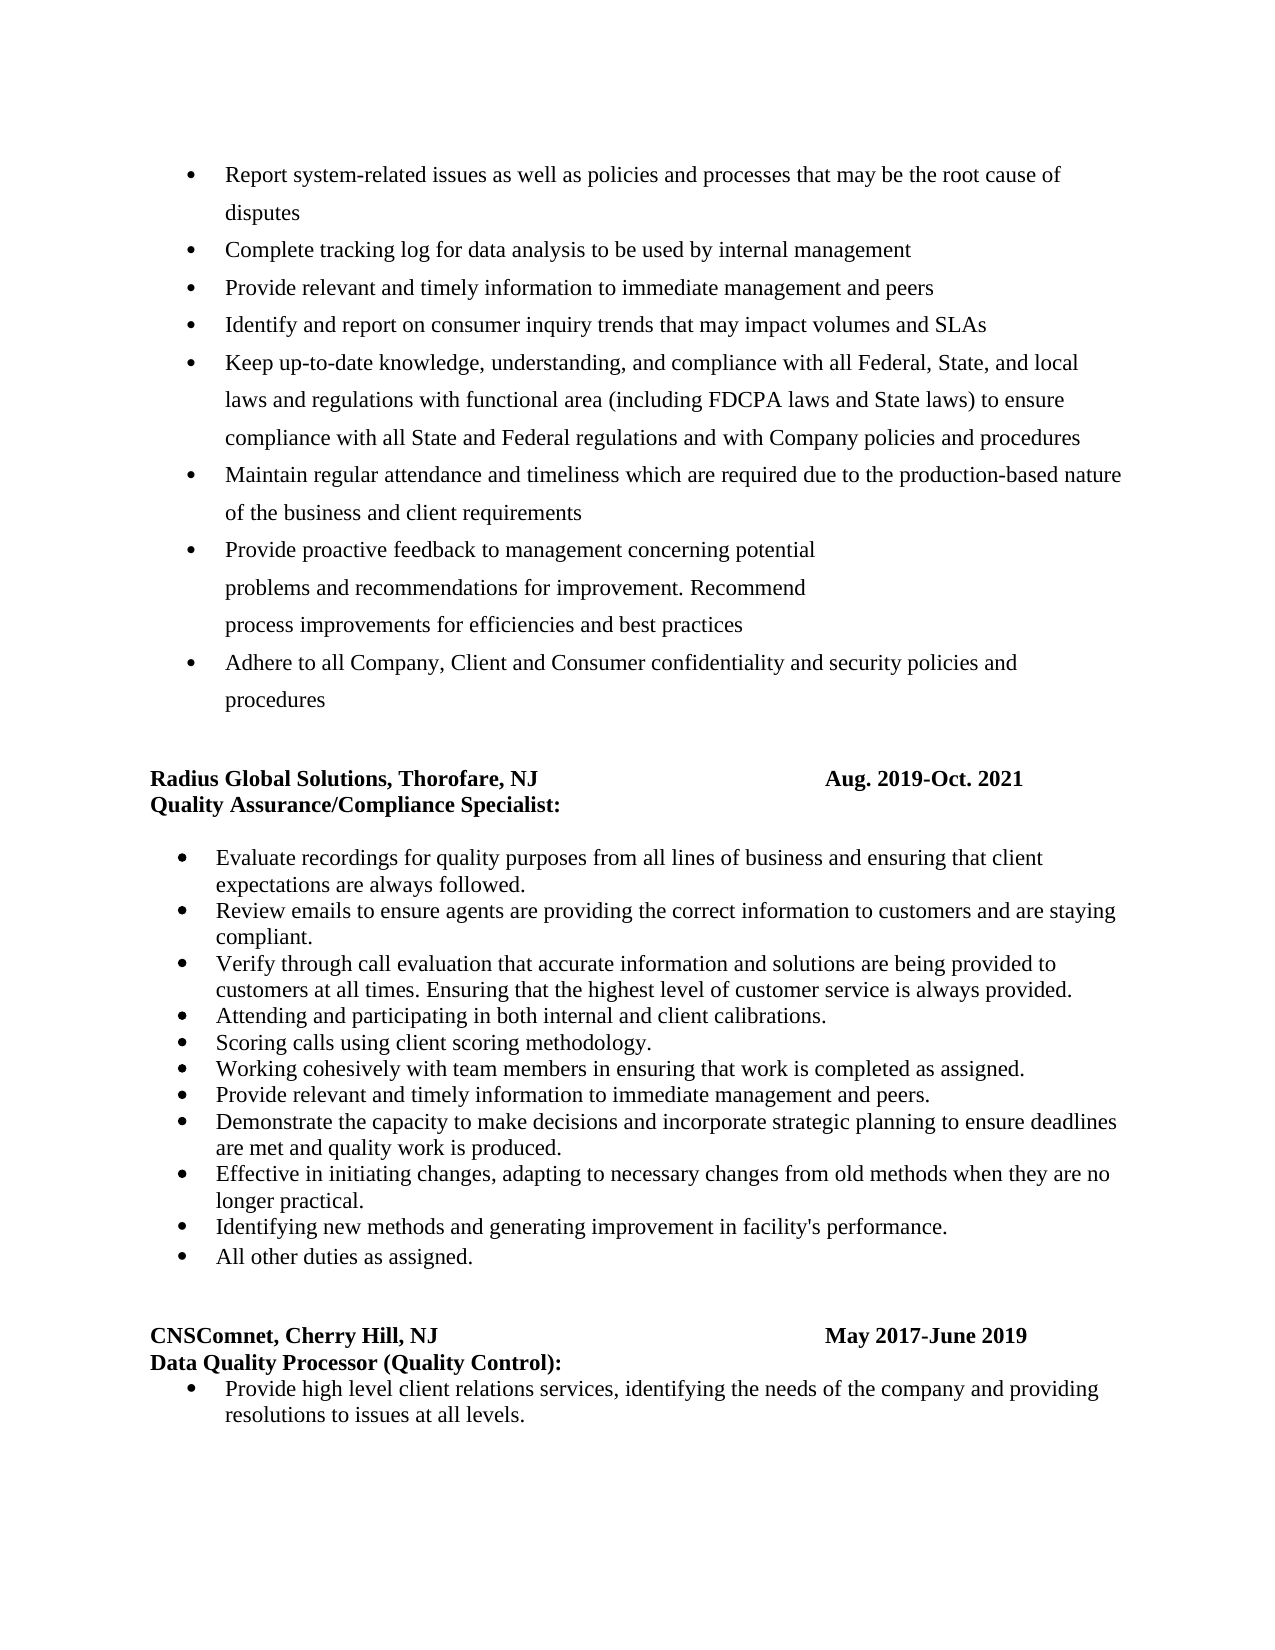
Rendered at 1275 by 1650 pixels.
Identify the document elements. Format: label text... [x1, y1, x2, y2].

list Complete tracking log for data analysis to be used by internal management [187, 225, 1125, 262]
list Keep up-to-date knowledge, understanding, and compliance with all Federal, State, and local laws and regulations with functional area (including FDCPA laws and State laws) to ensure compliance with all State and Federal regulations and with Company policies and procedures [187, 337, 1125, 450]
list Maintain regular attendance and timeliness which are required due to the production-based nature of the business and client requirements [187, 450, 1125, 525]
list Attending and participating in both internal and client calibrations. [178, 1002, 1125, 1029]
list Report system-related issues as well as policies and processes that may be the root cause of disputes [187, 150, 1125, 225]
list All other duties as assigned. [178, 1243, 1125, 1270]
text Radius Global Solutions, Thorofare, NJ Aug. 2019-Oct. 2021 [150, 765, 1125, 792]
list Identifying new methods and generating improvement in facility's performance. [178, 1213, 1125, 1239]
list Provide relevant and timely information to immediate management and peers. [178, 1081, 1125, 1108]
list Identify and report on consumer inquiry trends that may impact volumes and SLAs [187, 300, 1125, 337]
list Review emails to ensure agents are providing the correct information to customers and are staying compliant. [178, 897, 1125, 950]
list Scoring calls using client scoring methodology. [178, 1029, 1125, 1055]
list Working cohesively with team members in ensuring that work is completed as assigned. [178, 1055, 1125, 1081]
list Provide proactive feedback to management concerning potential problems and recommendations for improvement. Recommend process improvements for efficiencies and best practices [187, 525, 1125, 637]
list Provide high level client relations services, identifying the needs of the company and providing resolutions to issues at all levels. [187, 1375, 1125, 1428]
list Effective in initiating changes, adapting to necessary changes from old methods when they are no longer practical. [178, 1161, 1125, 1213]
list Evaluate recordings for quality purposes from all lines of business and ensuring that client expectations are always followed. [178, 844, 1125, 897]
list Verify through call evaluation that accurate information and solutions are being provided to customers at all times. Ensuring that the highest level of customer service is always provided. [178, 950, 1125, 1002]
text CNSComnet, Cherry Hill, NJ May 2017-June 2019 [150, 1322, 1125, 1349]
list Demonstrate the capacity to make decisions and incorporate strategic planning to ensure deadlines are met and quality work is produced. [178, 1108, 1125, 1161]
text Quality Assurance/Compliance Specialist: [150, 792, 1125, 818]
list Adhere to all Company, Client and Consumer confidentiality and security policies and procedures [187, 637, 1125, 712]
text Data Quality Processor (Quality Control): [150, 1349, 1125, 1375]
list Provide relevant and timely information to immediate management and peers [187, 262, 1125, 300]
